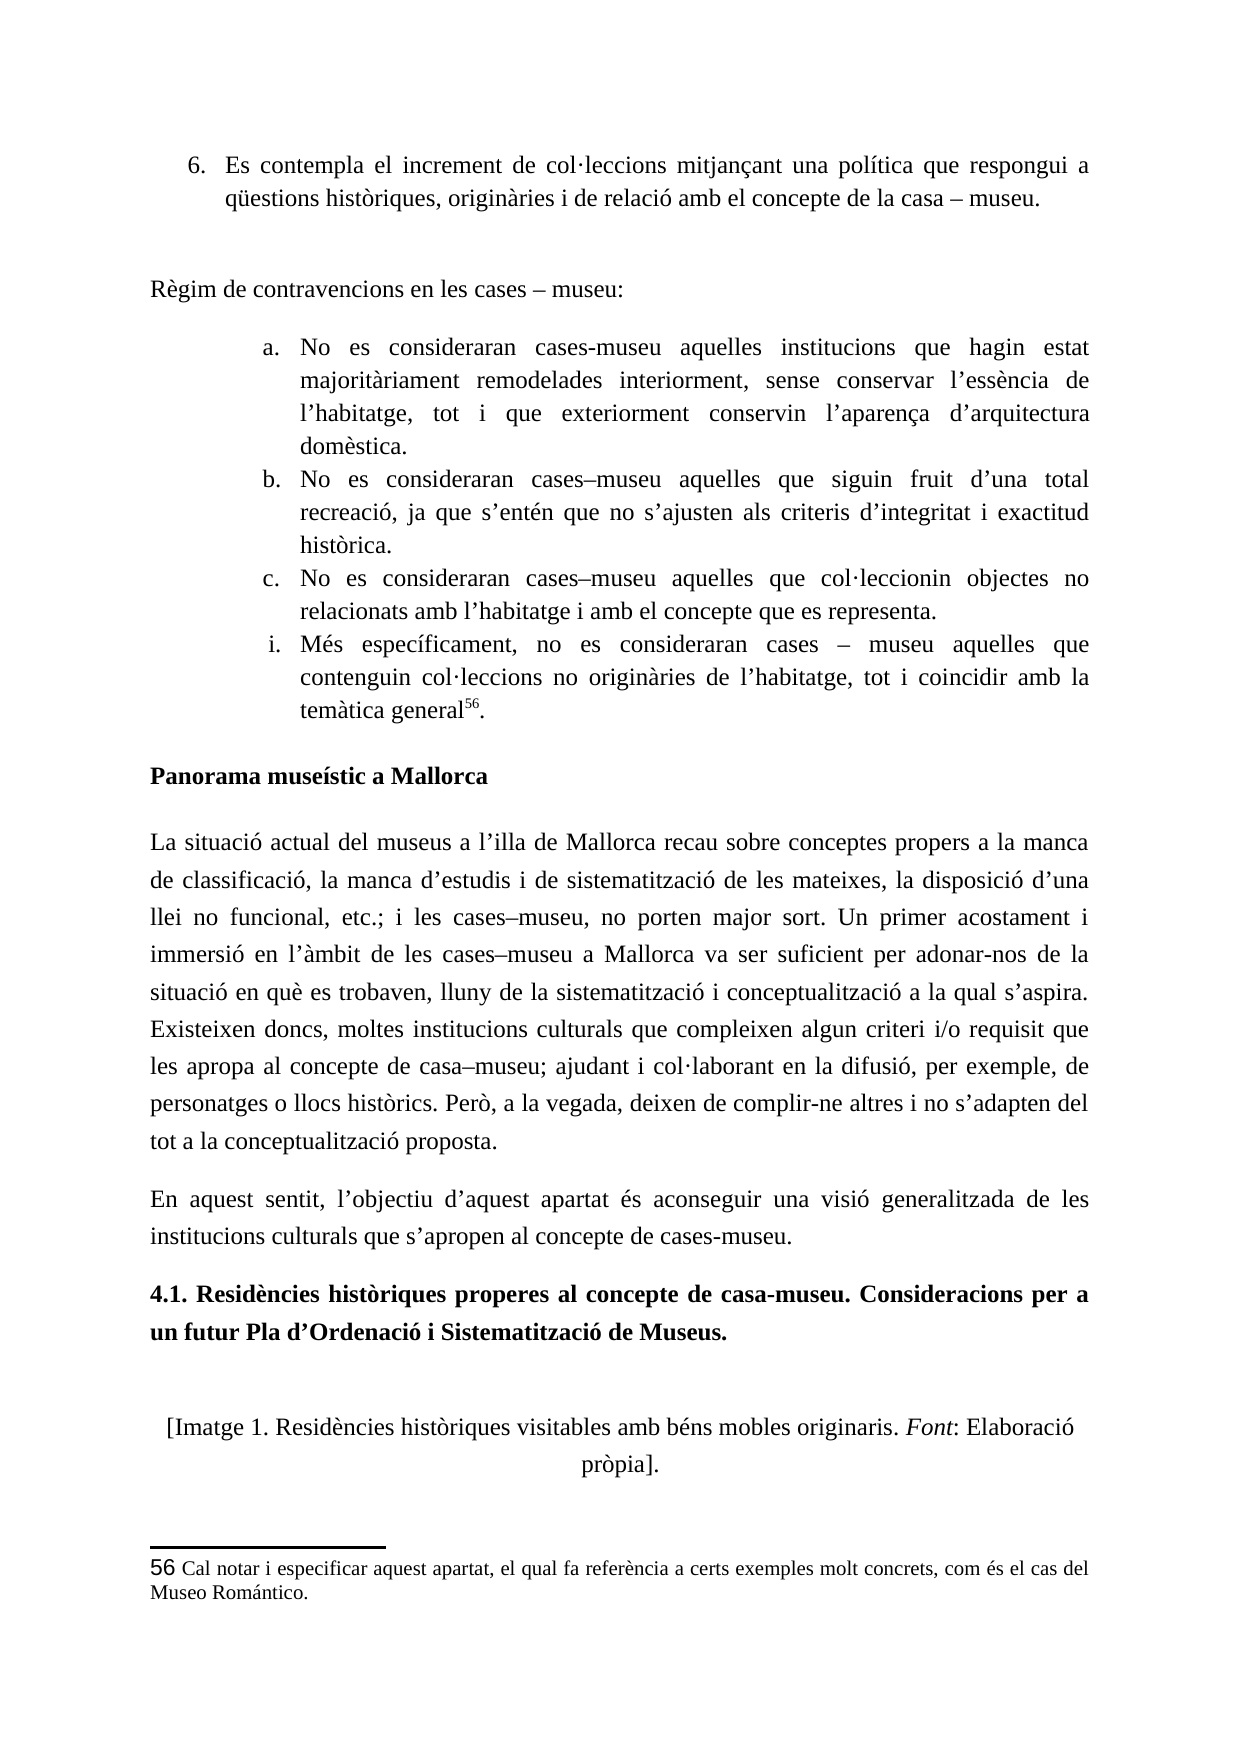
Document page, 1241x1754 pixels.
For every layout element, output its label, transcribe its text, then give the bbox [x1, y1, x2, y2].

list No es consideraran cases–museu aquelles que siguin fruit d’una total recreació, ja que s’entén que no s’ajusten als criteris d’integritat i exactitud històrica. [262, 464, 1090, 559]
text 4.1. Residències històriques properes al concepte de casa-museu. Consideracions per a un futur Pla d’Ordenació i Sistematització de Museus. [150, 1279, 1090, 1345]
list Es contempla el increment de col·leccions mitjançant una política que respongui a qüestions històriques, originàries i de relació amb el concepte de la casa – museu. [187, 150, 1090, 212]
text Règim de contravencions en les cases – museu: [150, 274, 1090, 303]
list Més específicament, no es consideraran cases – museu aquelles que contenguin col·leccions no originàries de l’habitatge, tot i coincidir amb la temàtica general. [281, 629, 1090, 724]
text Panorama museístic a Mallorca [150, 761, 1090, 790]
text En aquest sentit, l’objectiu d’aquest apartat és aconseguir una visió generalitzada de les institucions culturals que s’apropen al concepte de cases-museu. [150, 1184, 1090, 1250]
list No es consideraran cases-museu aquelles institucions que hagin estat majoritàriament remodelades interiorment, sense conservar l’essència de l’habitatge, tot i que exteriorment conservin l’aparença d’arquitectura domèstica. [262, 332, 1090, 460]
text [Imatge 1. Residències històriques visitables amb béns mobles originaris. Font: Elaboració pròpia]. [150, 1375, 1090, 1478]
text La situació actual del museus a l’illa de Mallorca recau sobre conceptes propers a la manca de classificació, la manca d’estudis i de sistematització de les mateixes, la disposició d’una llei no funcional, etc.; i les cases–museu, no porten major sort. Un primer acostament i immersió en l’àmbit de les cases–museu a Mallorca va ser suficient per adonar-nos de la situació en què es trobaven, lluny de la sistematització i conceptualització a la qual s’aspira. Existeixen doncs, moltes institucions culturals que compleixen algun criteri i/o requisit que les apropa al concepte de casa–museu; ajudant i col·laborant en la difusió, per exemple, de personatges o llocs històrics. Però, a la vegada, deixen de complir-ne altres i no s’adapten del tot a la conceptualització proposta. [150, 827, 1090, 1154]
list No es consideraran cases–museu aquelles que col·leccionin objectes no relacionats amb l’habitatge i amb el concepte que es representa. [262, 563, 1090, 625]
